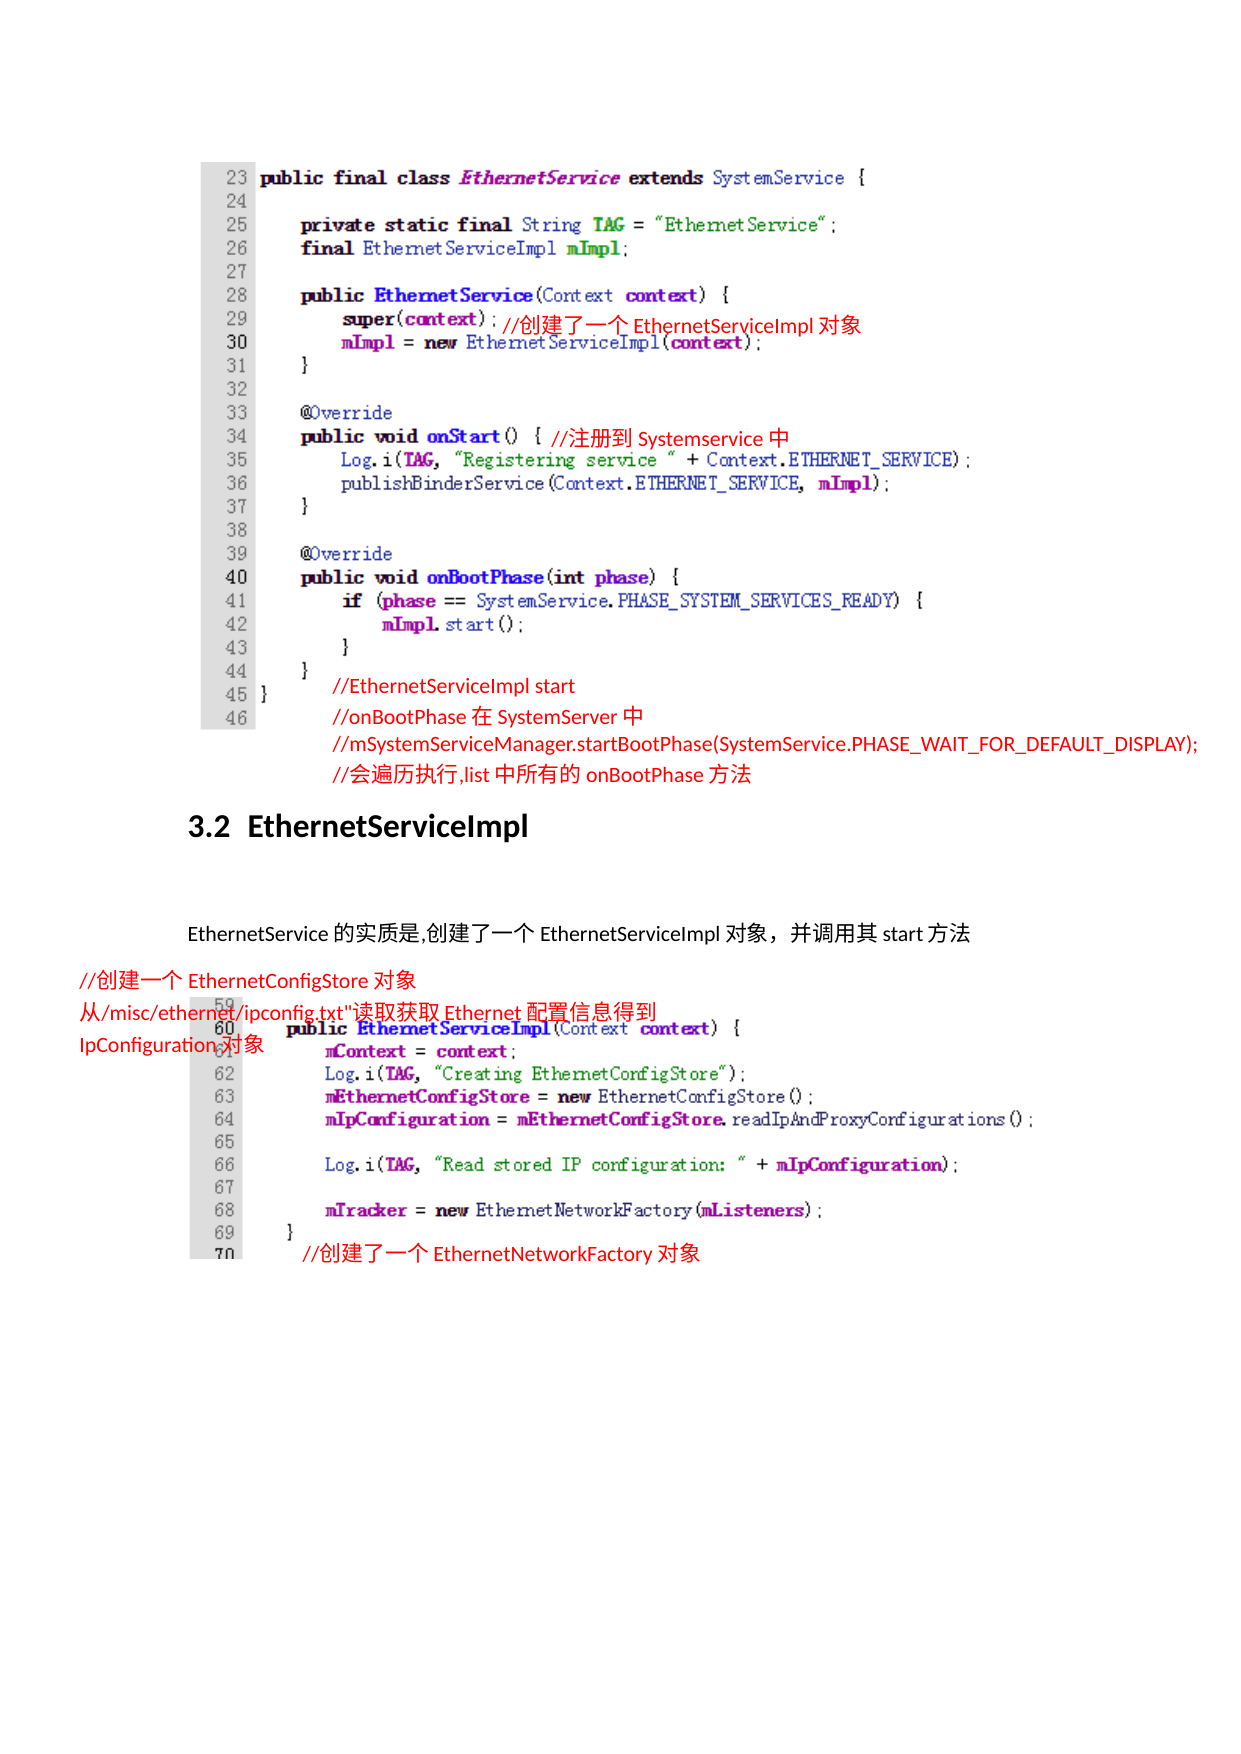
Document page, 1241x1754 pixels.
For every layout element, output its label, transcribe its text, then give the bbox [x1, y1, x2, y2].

picture [513, 1251, 519, 1259]
picture [626, 1252, 632, 1259]
subtitle EthernetServiceImpl [187, 793, 1053, 858]
picture [187, 997, 1053, 1259]
picture [187, 162, 980, 736]
text EthernetService的实质是,创建了一个EthernetServiceImpl对象，并调用其start方法 [187, 915, 1053, 948]
picture [561, 1252, 567, 1259]
